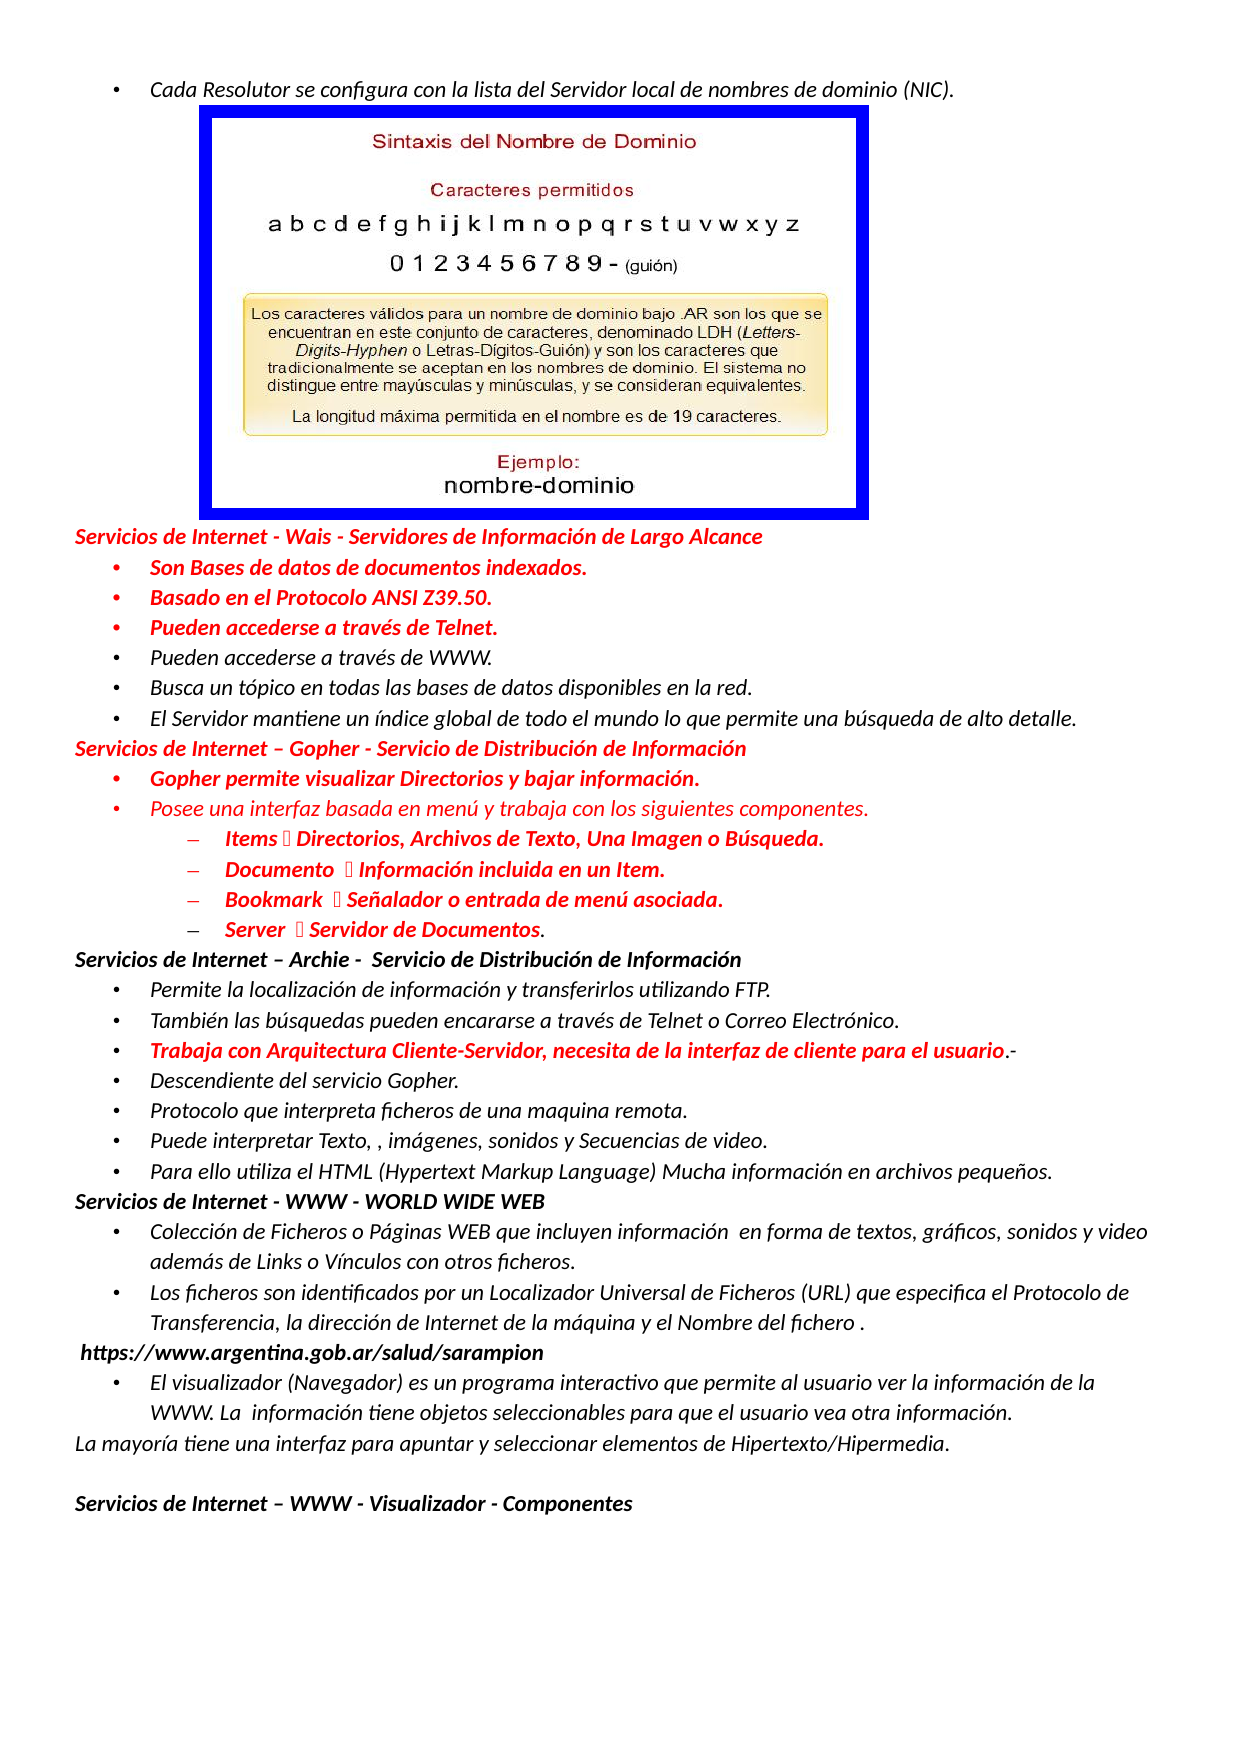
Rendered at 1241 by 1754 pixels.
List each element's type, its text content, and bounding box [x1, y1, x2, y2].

list Trabaja con Arquitectura Cliente-Servidor, necesita de la interfaz de cliente para el usuario.- [112, 1036, 1165, 1064]
list Puede interpretar Texto, , imágenes, sonidos y Secuencias de video. [112, 1127, 1165, 1154]
list El visualizador (Navegador) es un programa interactivo que permite al usuario ver la información de la WWW. La información tiene objetos seleccionables para que el usuario vea otra información. [112, 1368, 1165, 1426]
list Basado en el Protocolo ANSI Z39.50. [112, 583, 1165, 611]
list Posee una interfaz basada en menú y trabaja con los siguientes componentes. [112, 794, 1165, 822]
list También las búsquedas pueden encararse a través de Telnet o Correo Electrónico. [112, 1006, 1165, 1034]
text La mayoría tiene una interfaz para apuntar y seleccionar elementos de Hipertexto/Hipermedia. [75, 1429, 1165, 1457]
list El Servidor mantiene un índice global de todo el mundo lo que permite una búsqueda de alto detalle. [112, 704, 1165, 732]
list Para ello utiliza el HTML (Hypertext Markup Language) Mucha información en archivos pequeños. [112, 1157, 1165, 1185]
list Los ficheros son identificados por un Localizador Universal de Ficheros (URL) que especifica el Protocolo de Transferencia, la dirección de Internet de la máquina y el Nombre del fichero . [112, 1278, 1165, 1336]
list Gopher permite visualizar Directorios y bajar información. [112, 764, 1165, 792]
list Protocolo que interpreta ficheros de una maquina remota. [112, 1096, 1165, 1124]
list Documento Información incluida en un Item. [187, 855, 1165, 883]
list Busca un tópico en todas las bases de datos disponibles en la red. [112, 673, 1165, 701]
list Pueden accederse a través de Telnet. [112, 613, 1165, 641]
list Server Servidor de Documentos. [187, 915, 1165, 943]
text https://www.argentina.gob.ar/salud/sarampion [75, 1338, 1165, 1366]
list Descendiente del servicio Gopher. [112, 1066, 1165, 1094]
list Cada Resolutor se configura con la lista del Servidor local de nombres de dominio (NIC). [112, 75, 1165, 103]
text Servicios de Internet – WWW - Visualizador - Componentes [75, 1489, 1165, 1517]
text Servicios de Internet – Archie - Servicio de Distribución de Información [75, 945, 1165, 973]
list Pueden accederse a través de WWW. [112, 643, 1165, 671]
text Servicios de Internet - Wais - Servidores de Información de Largo Alcance [75, 522, 1165, 550]
list Bookmark Señalador o entrada de menú asociada. [187, 885, 1165, 913]
list Son Bases de datos de documentos indexados. [112, 553, 1165, 581]
text Servicios de Internet – Gopher - Servicio de Distribución de Información [75, 734, 1165, 762]
text Servicios de Internet - WWW - WORLD WIDE WEB [75, 1187, 1165, 1215]
list Permite la localización de información y transferirlos utilizando FTP. [112, 976, 1165, 1003]
list Colección de Ficheros o Páginas WEB que incluyen información en forma de textos, gráficos, sonidos y video además de Links o Vínculos con otros ficheros. [112, 1217, 1165, 1275]
list Items Directorios, Archivos de Texto, Una Imagen o Búsqueda. [187, 824, 1165, 852]
picture [212, 118, 856, 508]
